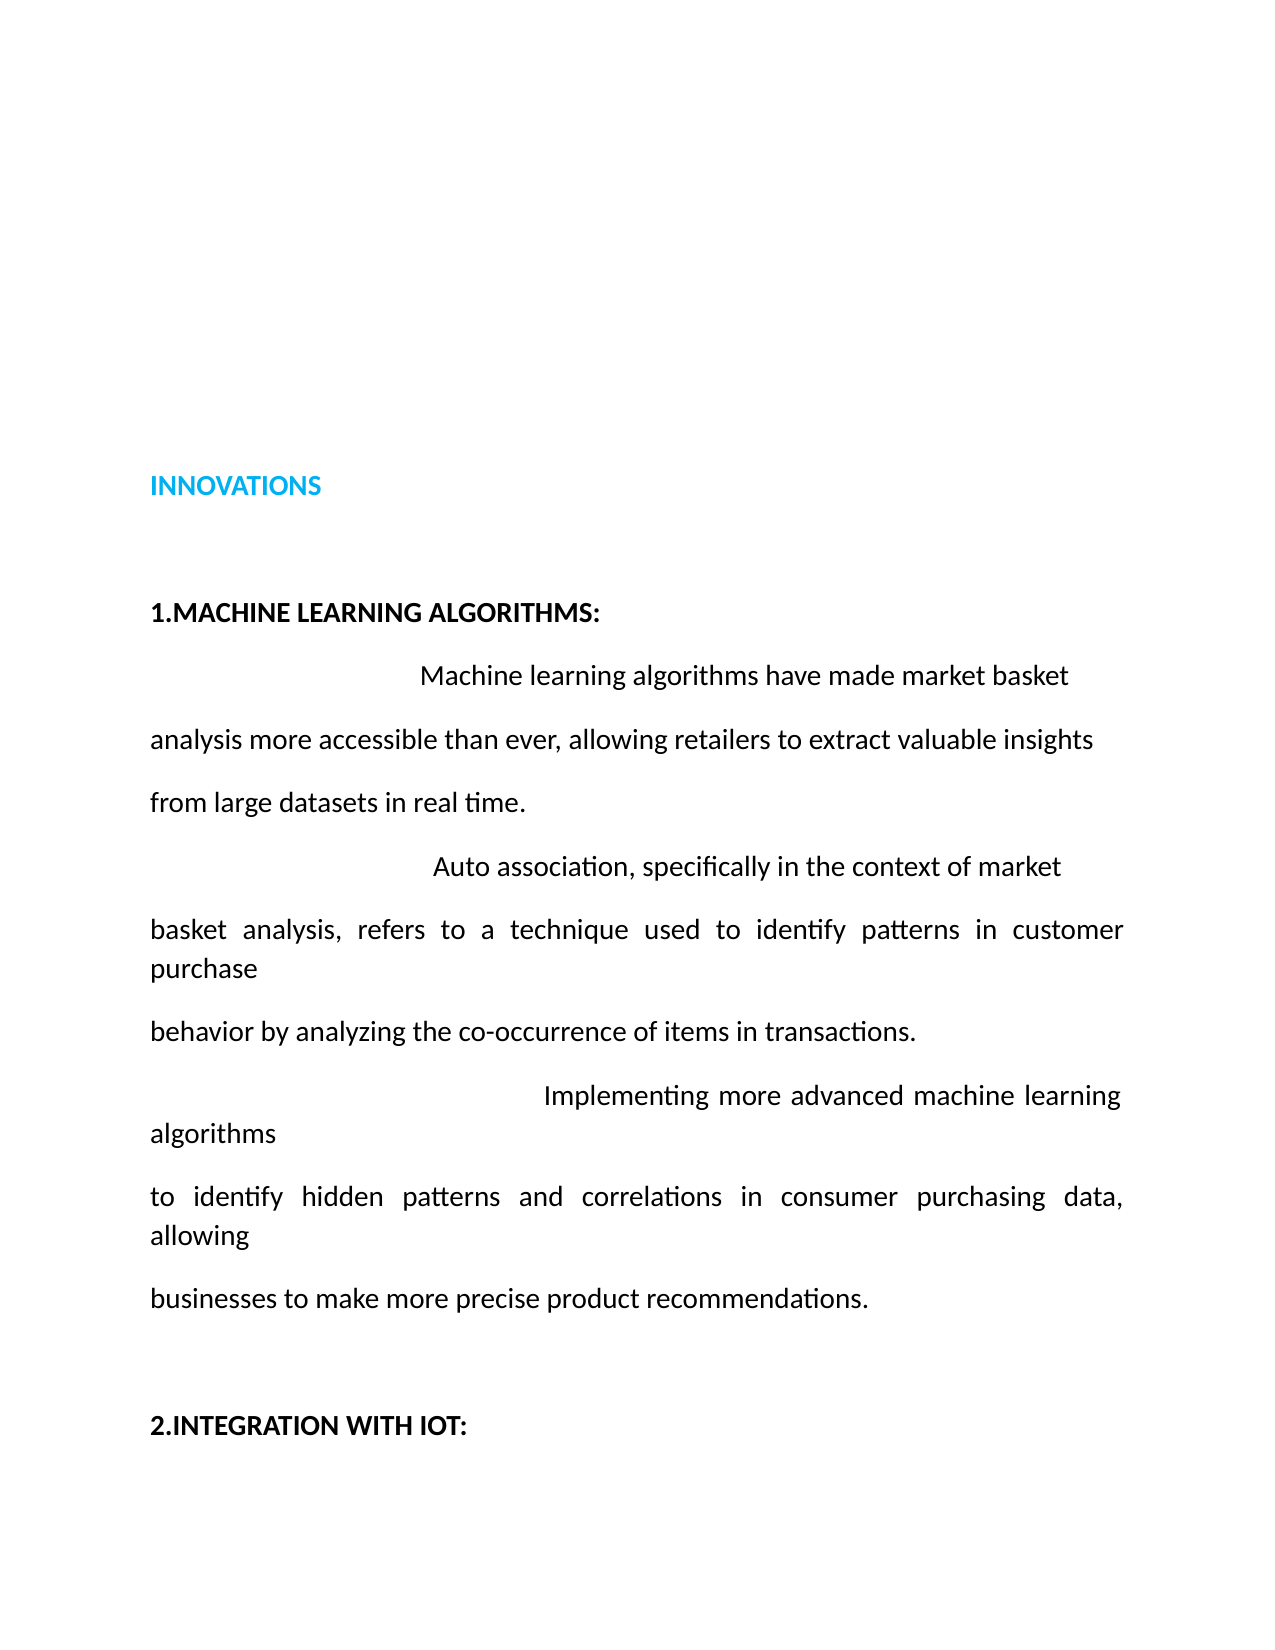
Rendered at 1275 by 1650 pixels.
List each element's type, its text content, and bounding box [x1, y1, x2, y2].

text basket analysis, refers to a technique used to identify patterns in customer purchase [150, 911, 1125, 985]
text 2.INTEGRATION WITH IOT: [150, 1407, 1125, 1443]
text to identify hidden patterns and correlations in consumer purchasing data, allowing [150, 1178, 1125, 1252]
text Implementing more advanced machine learning algorithms [150, 1077, 1125, 1151]
text behavior by analyzing the co-occurrence of items in transactions. [150, 1013, 1125, 1049]
text businesses to make more precise product recommendations. [150, 1280, 1125, 1316]
text from large datasets in real time. [150, 784, 1125, 820]
text INNOVATIONS [150, 467, 1125, 503]
text 1.MACHINE LEARNING ALGORITHMS: [150, 594, 1125, 630]
text Machine learning algorithms have made market basket [150, 657, 1125, 693]
text Auto association, specifically in the context of market [150, 848, 1125, 883]
text analysis more accessible than ever, allowing retailers to extract valuable insights [150, 721, 1125, 757]
